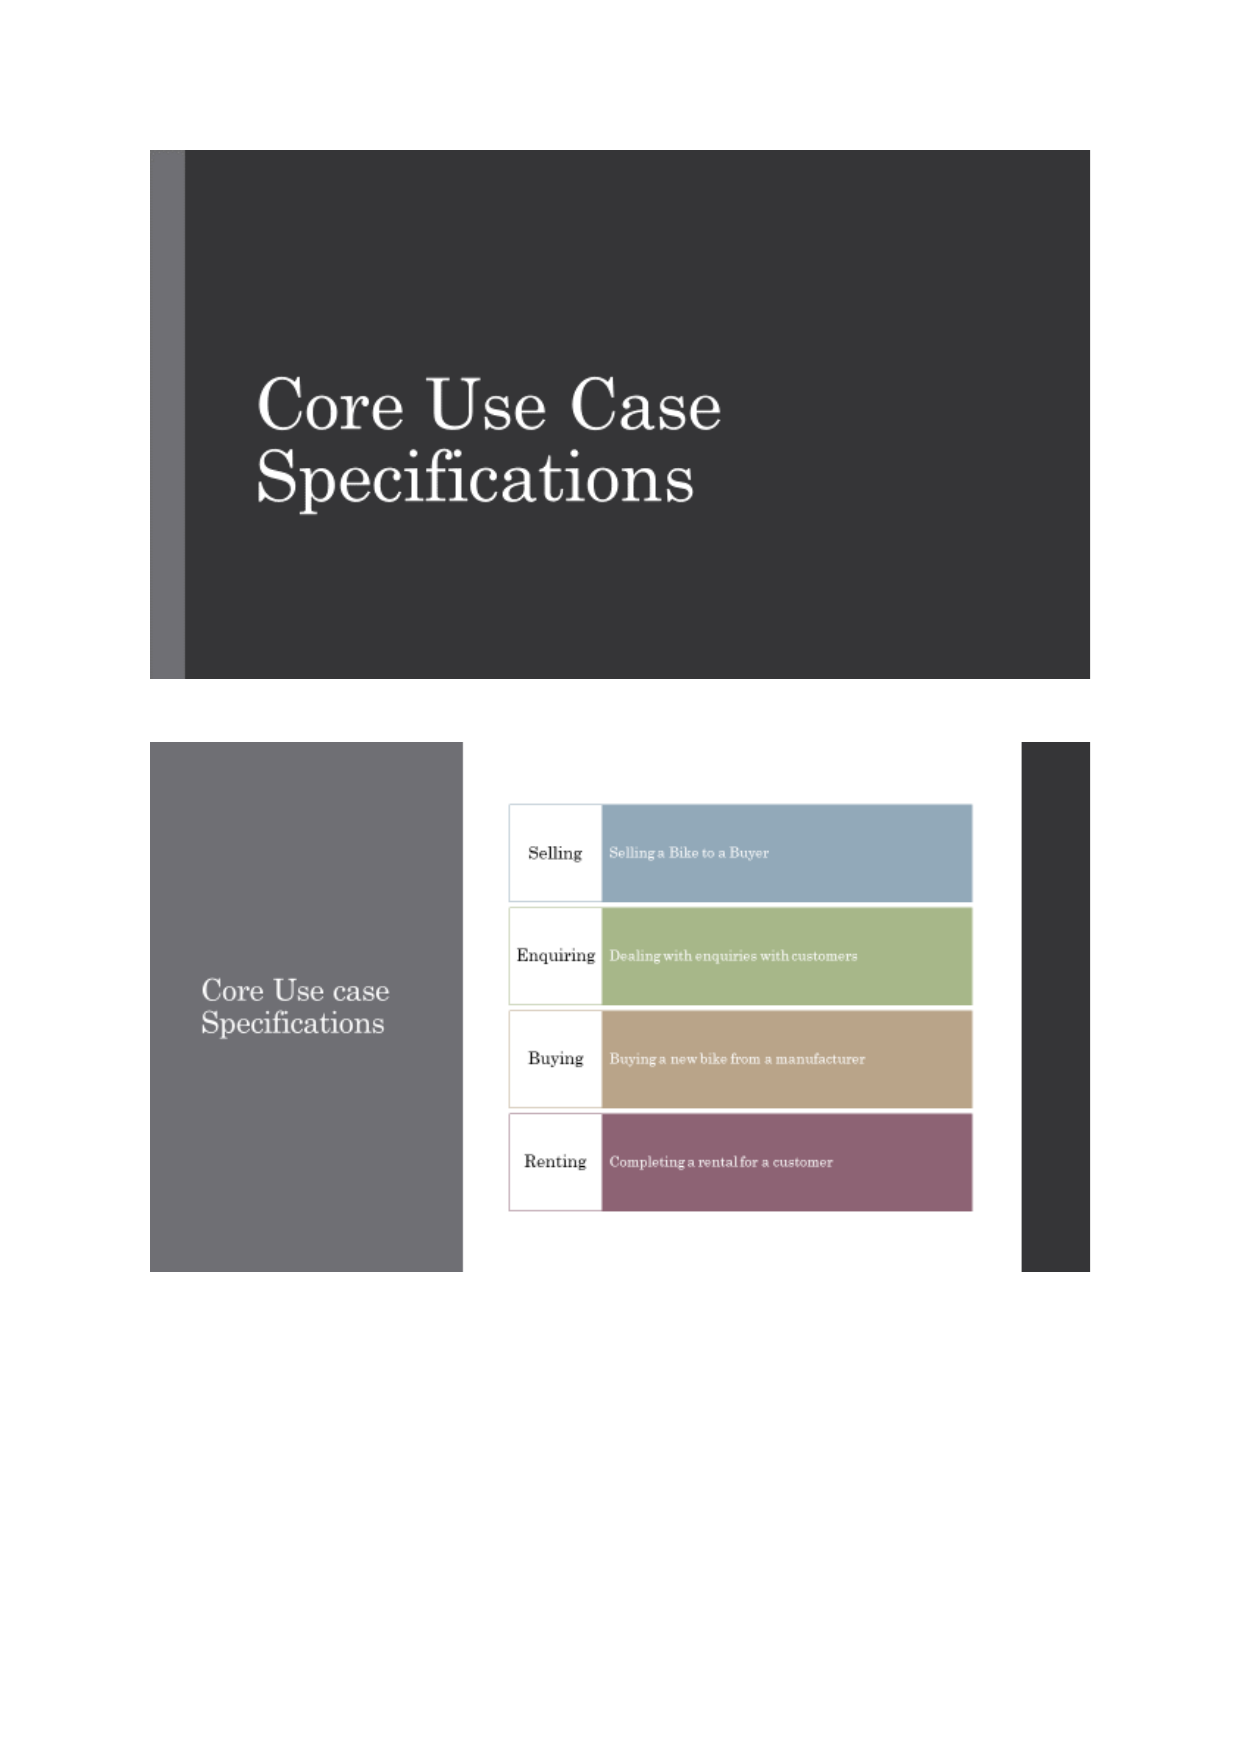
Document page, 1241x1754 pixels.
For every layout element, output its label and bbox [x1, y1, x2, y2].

picture [150, 742, 1091, 1272]
picture [150, 150, 1091, 679]
